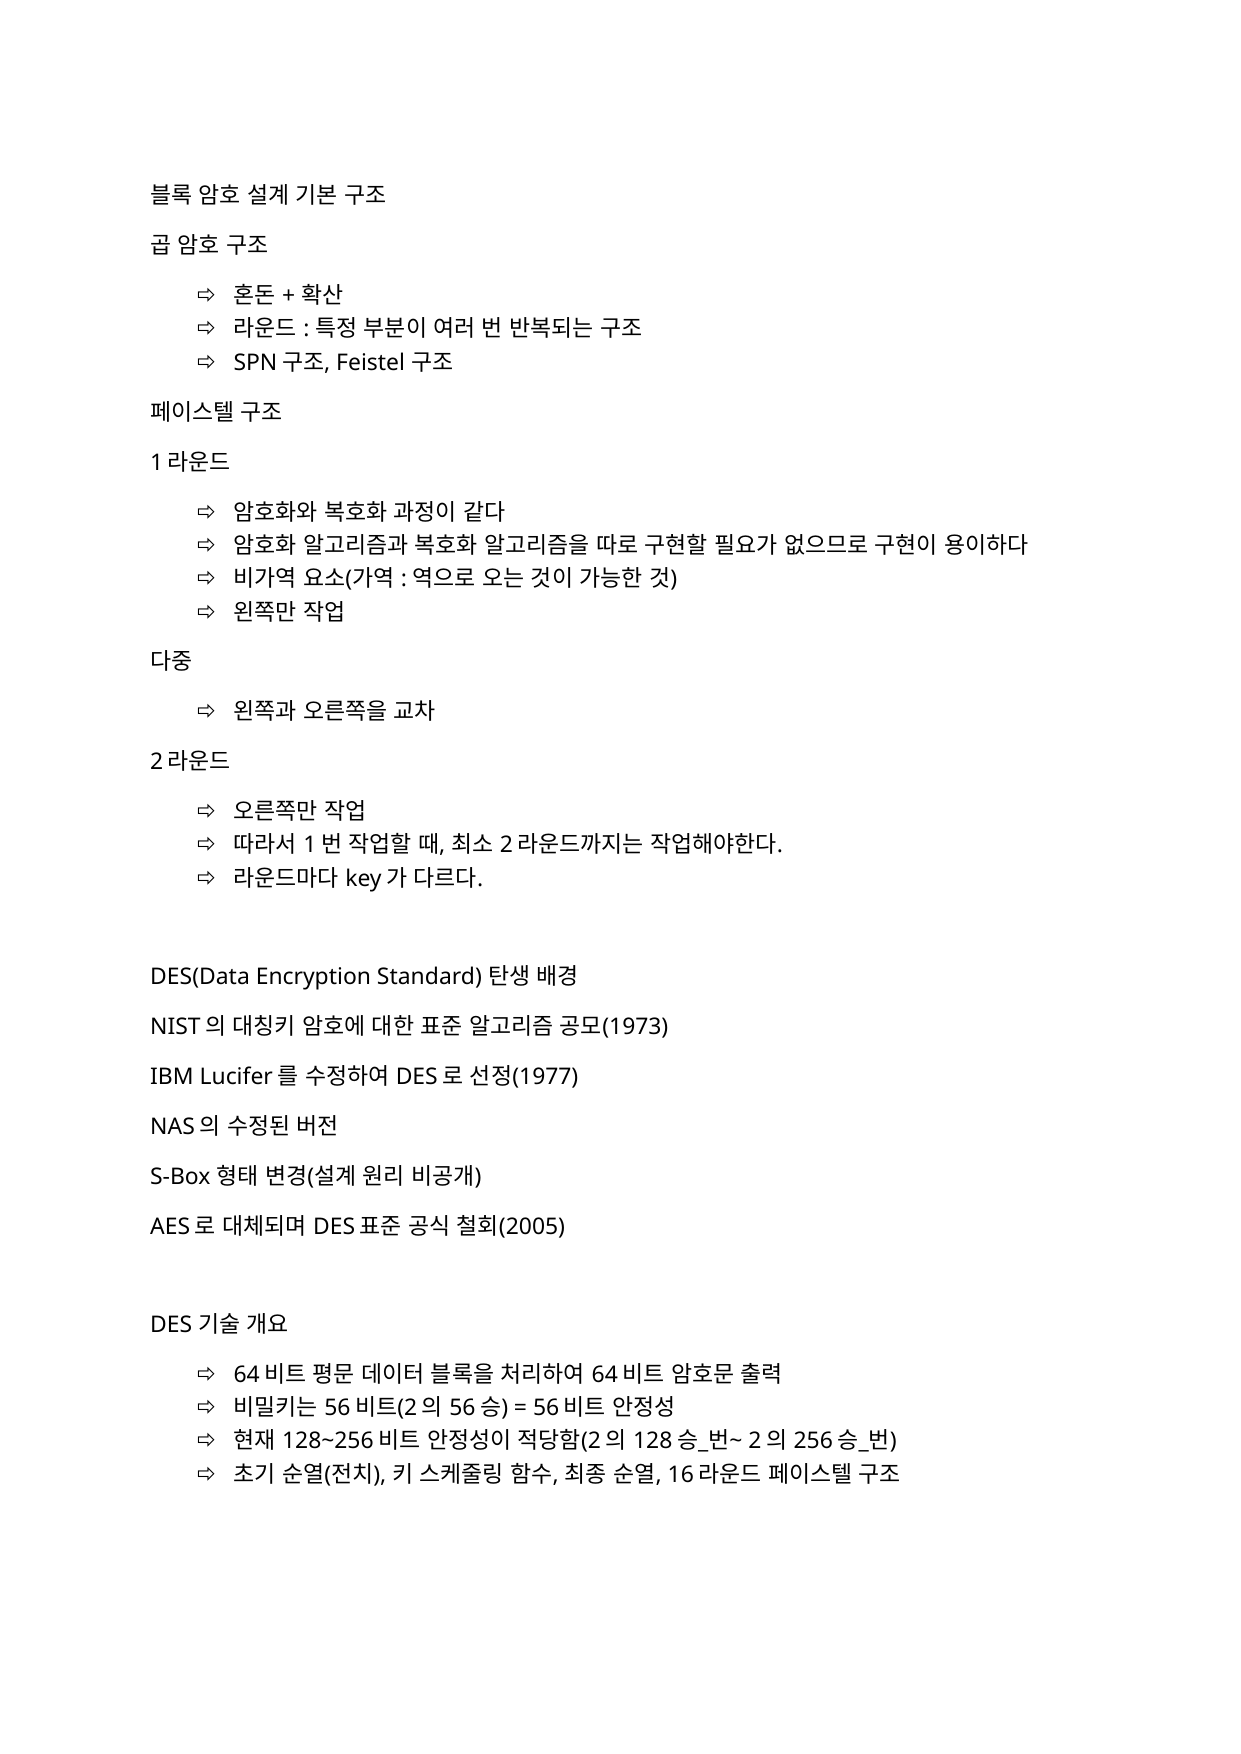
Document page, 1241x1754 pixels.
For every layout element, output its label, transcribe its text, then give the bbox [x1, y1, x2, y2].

text 페이스텔 구조 [150, 394, 1090, 427]
list 혼돈 + 확산 [196, 277, 1090, 310]
list 왼쪽과 오른쪽을 교차 [196, 693, 1090, 726]
text NAS의 수정된 버전 [150, 1107, 1090, 1141]
list 현재 128~256비트 안정성이 적당함(2의 128승_번~ 2의 256승_번) [196, 1422, 1090, 1455]
text AES로 대체되며 DES표준 공식 철회(2005) [150, 1207, 1090, 1241]
list 64비트 평문 데이터 블록을 처리하여 64비트 암호문 출력 [196, 1355, 1090, 1389]
text 2라운드 [150, 743, 1090, 776]
text DES 기술 개요 [150, 1305, 1090, 1339]
list 비가역 요소(가역 : 역으로 오는 것이 가능한 것) [196, 560, 1090, 593]
list 라운드 : 특정 부분이 여러 번 반복되는 구조 [196, 310, 1090, 344]
list 따라서 1번 작업할 때, 최소 2라운드까지는 작업해야한다. [196, 826, 1090, 859]
list 오른쪽만 작업 [196, 793, 1090, 826]
text IBM Lucifer를 수정하여 DES로 선정(1977) [150, 1057, 1090, 1091]
list 비밀키는 56비트(2의 56승) = 56비트 안정성 [196, 1389, 1090, 1422]
list 암호화 알고리즘과 복호화 알고리즘을 따로 구현할 필요가 없으므로 구현이 용이하다 [196, 527, 1090, 560]
text 1라운드 [150, 443, 1090, 477]
text 블록 암호 설계 기본 구조 [150, 177, 1090, 210]
text S-Box 형태 변경(설계 원리 비공개) [150, 1157, 1090, 1191]
text DES(Data Encryption Standard) 탄생 배경 [150, 957, 1090, 991]
list 암호화와 복호화 과정이 같다 [196, 493, 1090, 527]
list 라운드마다 key가 다르다. [196, 859, 1090, 893]
text 곱 암호 구조 [150, 227, 1090, 260]
list 왼쪽만 작업 [196, 593, 1090, 627]
text NIST의 대칭키 암호에 대한 표준 알고리즘 공모(1973) [150, 1007, 1090, 1041]
text 다중 [150, 643, 1090, 676]
list 초기 순열(전치), 키 스케줄링 함수, 최종 순열, 16라운드 페이스텔 구조 [196, 1455, 1090, 1489]
list SPN구조, Feistel 구조 [196, 344, 1090, 377]
